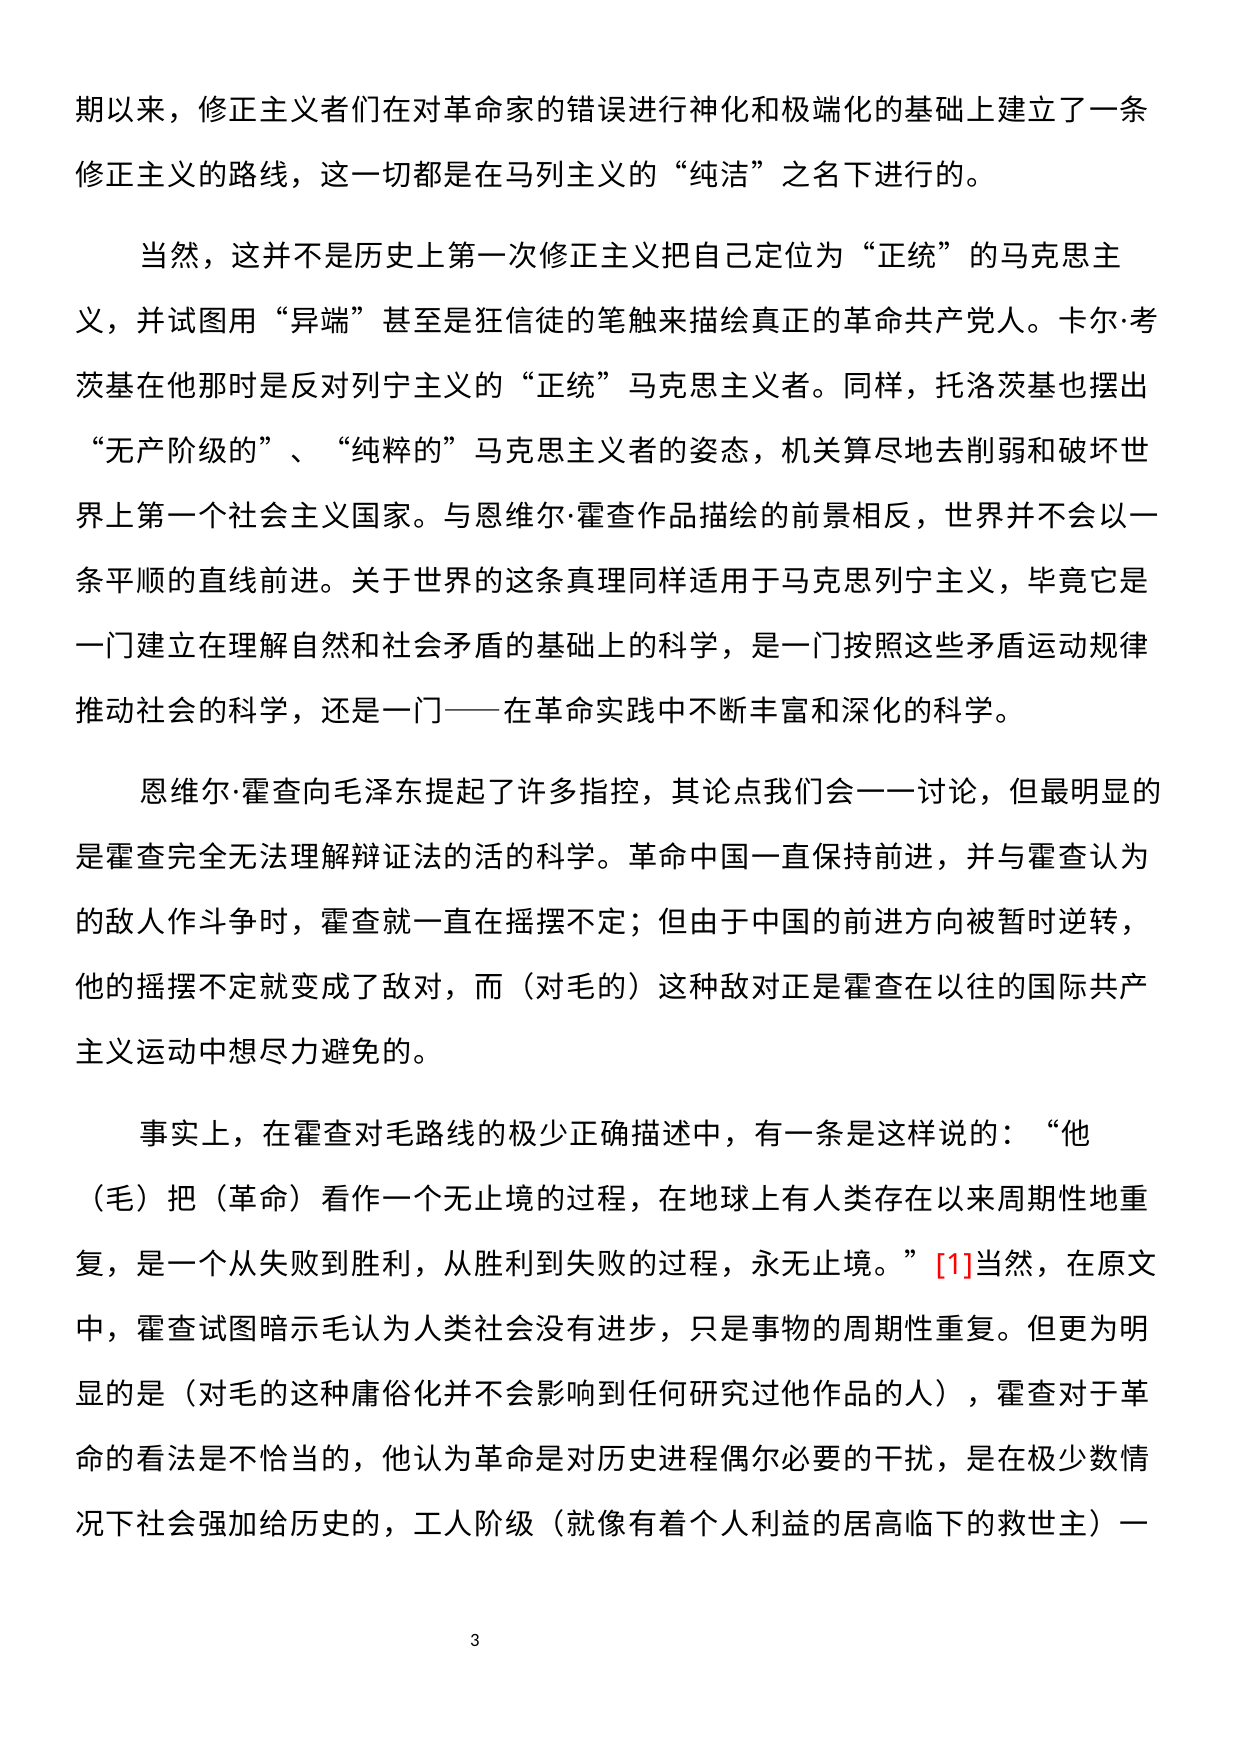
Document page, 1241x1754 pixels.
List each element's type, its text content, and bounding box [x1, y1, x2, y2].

text 恩维尔·霍查向毛泽东提起了许多指控，其论点我们会一一讨论，但最明显的是霍查完全无法理解辩证法的活的科学。革命中国一直保持前进，并与霍查认为的敌人作斗争时，霍查就一直在摇摆不定；但由于中国的前进方向被暂时逆转，他的摇摆不定就变成了敌对，而（对毛的）这种敌对正是霍查在以往的国际共产主义运动中想尽力避免的。 [75, 758, 1165, 1083]
text 当然，这并不是历史上第一次修正主义把自己定位为“正统”的马克思主义，并试图用“异端”甚至是狂信徒的笔触来描绘真正的革命共产党人。卡尔·考茨基在他那时是反对列宁主义的“正统”马克思主义者。同样，托洛茨基也摆出“无产阶级的”、“纯粹的”马克思主义者的姿态，机关算尽地去削弱和破坏世界上第一个社会主义国家。与恩维尔·霍查作品描绘的前景相反，世界并不会以一条平顺的直线前进。关于世界的这条真理同样适用于马克思列宁主义，毕竟它是一门建立在理解自然和社会矛盾的基础上的科学，是一门按照这些矛盾运动规律推动社会的科学，还是一门——在革命实践中不断丰富和深化的科学。 [75, 221, 1165, 741]
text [75, 1099, 1165, 1554]
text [75, 75, 1165, 205]
